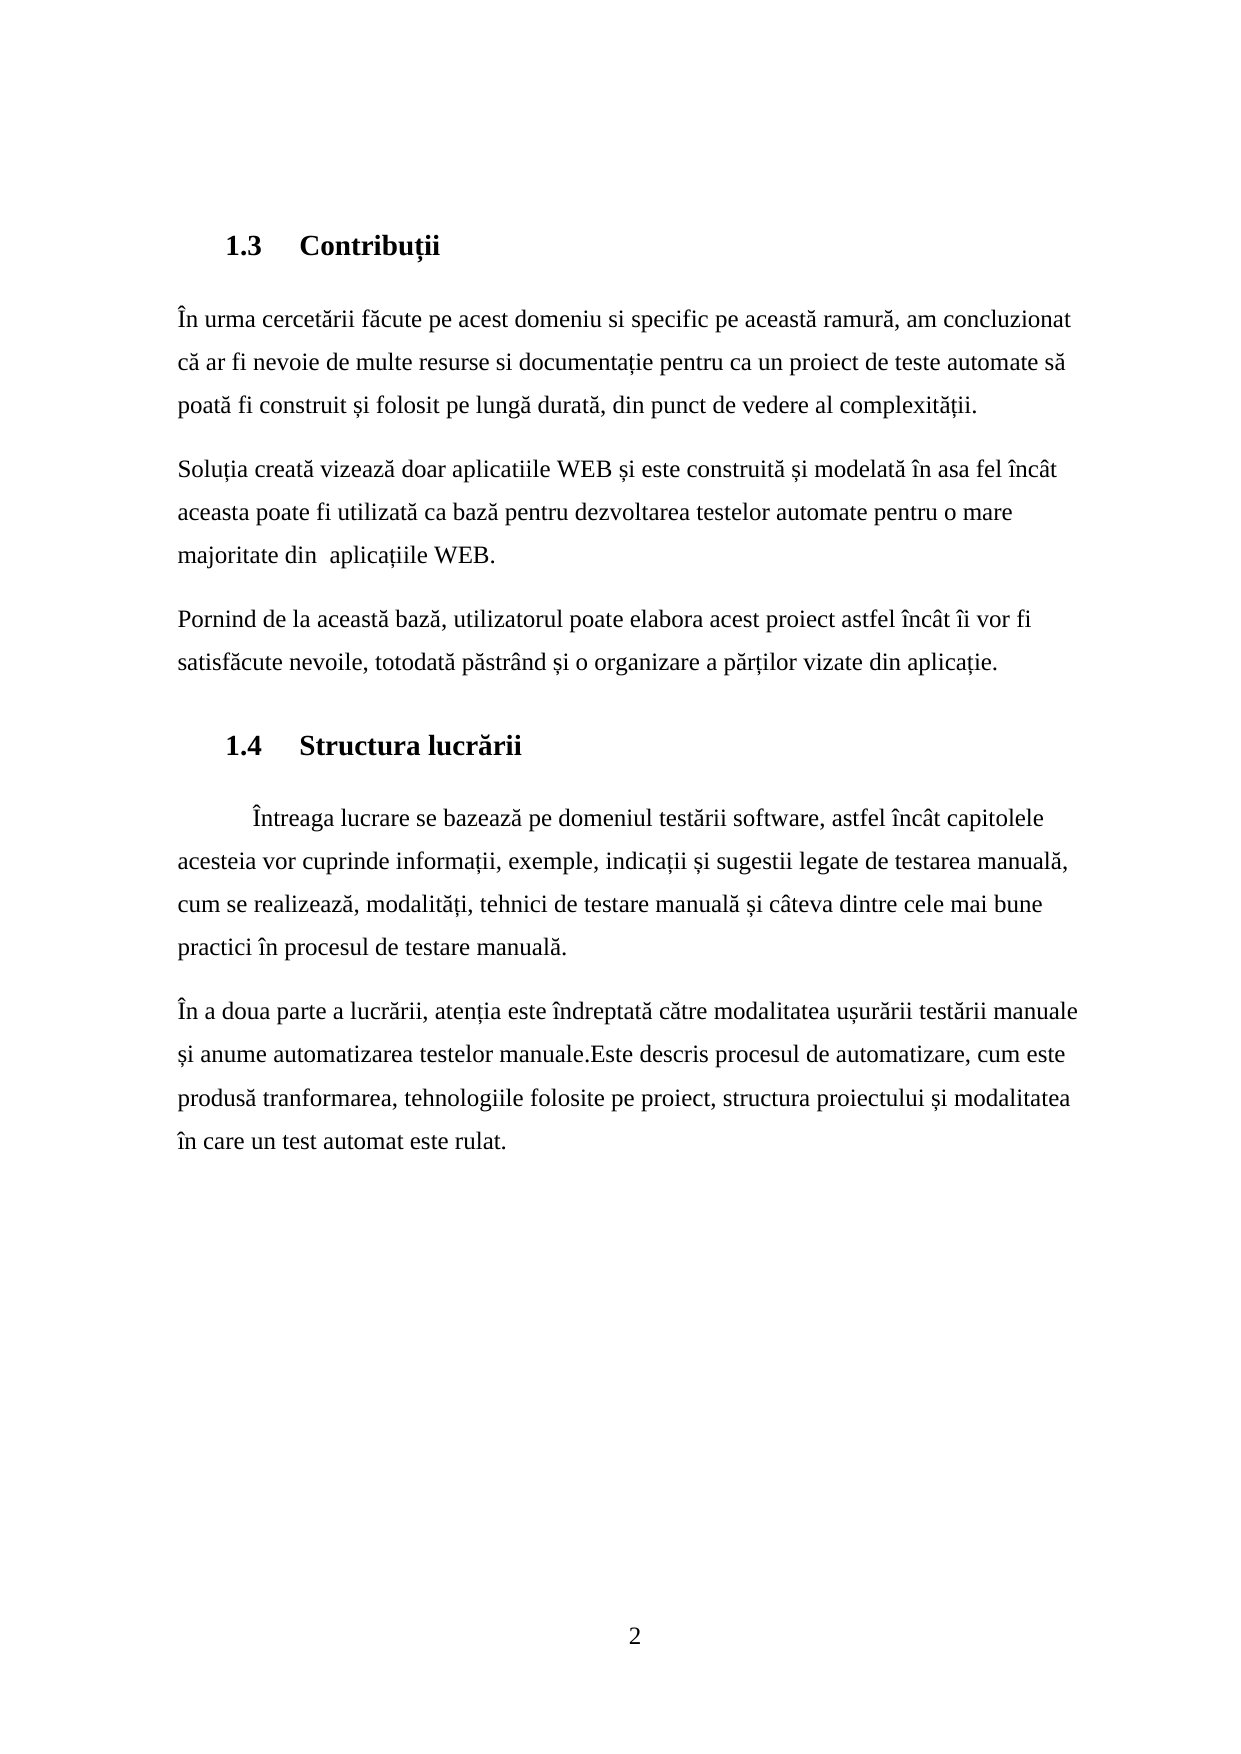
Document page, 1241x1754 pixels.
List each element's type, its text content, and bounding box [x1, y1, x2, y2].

text Pornind de la această bază, utilizatorul poate elabora acest proiect astfel încât îi vor fi satisfăcute nevoile, totodată păstrând și o organizare a părților vizate din aplicație. [177, 604, 1092, 676]
subtitle Contribuții [262, 228, 1092, 262]
text În a doua parte a lucrării, atenția este îndreptată către modalitatea ușurării testării manuale și anume automatizarea testelor manuale.Este descris procesul de automatizare, cum este produsă tranformarea, tehnologiile folosite pe proiect, structura proiectului și modalitatea în care un test automat este rulat. [177, 996, 1092, 1154]
text În urma cercetării făcute pe acest domeniu si specific pe această ramură, am concluzionat că ar fi nevoie de multe resurse si documentație pentru ca un proiect de teste automate să poată fi construit și folosit pe lungă durată, din punct de vedere al complexității. [177, 304, 1092, 419]
text Întreaga lucrare se bazează pe domeniul testării software, astfel încât capitolele acesteia vor cuprinde informații, exemple, indicații și sugestii legate de testarea manuală, cum se realizează, modalități, tehnici de testare manuală și câteva dintre cele mai bune practici în procesul de testare manuală. [177, 803, 1092, 961]
text Soluția creată vizează doar aplicatiile WEB și este construită și modelată în asa fel încât aceasta poate fi utilizată ca bază pentru dezvoltarea testelor automate pentru o mare majoritate din aplicațiile WEB. [177, 454, 1092, 569]
subtitle Structura lucrării [262, 728, 1092, 761]
